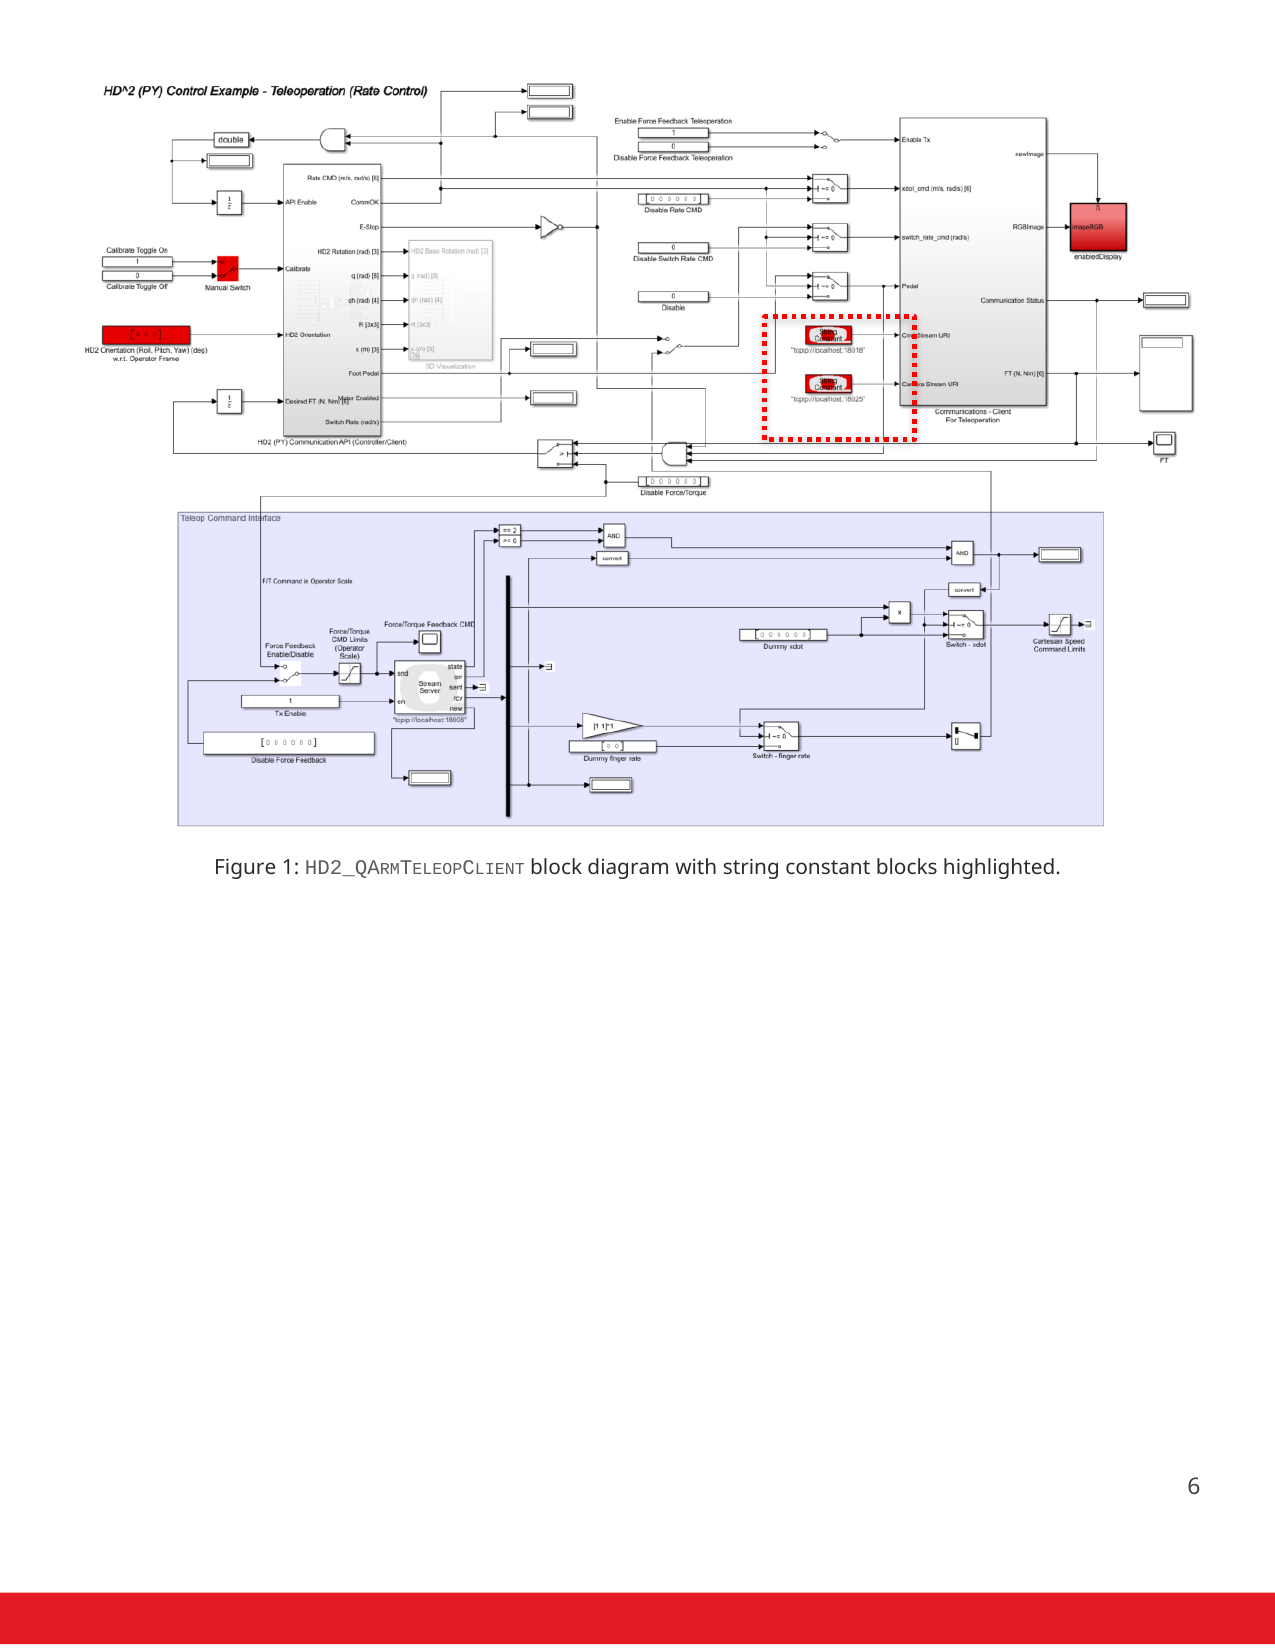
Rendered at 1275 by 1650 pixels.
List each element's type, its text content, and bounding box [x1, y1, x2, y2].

picture [75, 75, 1200, 832]
text Figure 1: HD2_QArmTeleopClient block diagram with string constant blocks highlighted. [75, 852, 1200, 881]
